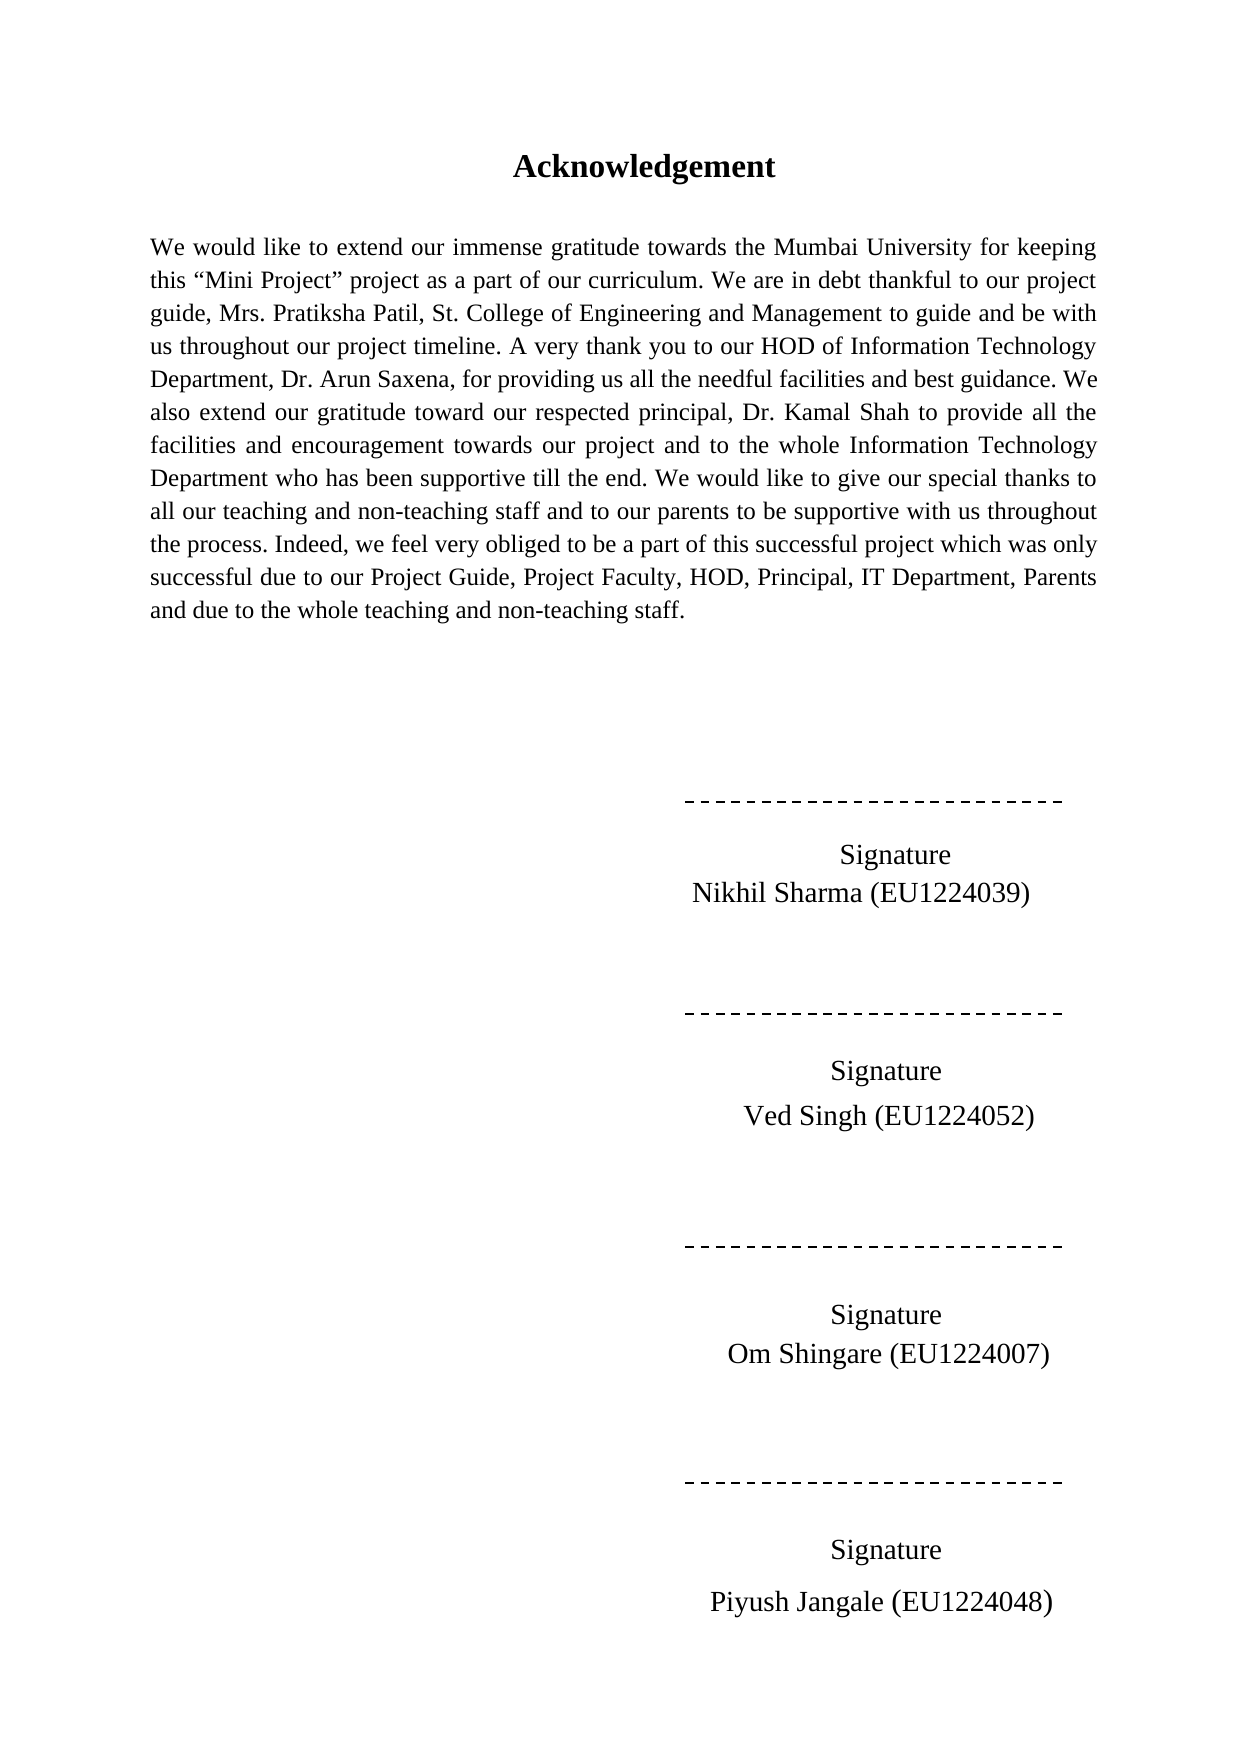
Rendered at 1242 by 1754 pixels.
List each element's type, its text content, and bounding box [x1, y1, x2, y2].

text Signature [545, 1053, 1227, 1086]
text Signature [692, 837, 1096, 871]
text Nikhil Sharma (EU1224039) [692, 875, 1096, 908]
text Piyush Jangale (EU1224048) [551, 1582, 1212, 1618]
text Signature [545, 1297, 1227, 1331]
subtitle Acknowledgement [259, 146, 1029, 184]
text We would like to extend our immense gratitude towards the Mumbai University for keeping this “Mini Project” project as a part of our curriculum. We are in debt thankful to our project guide, Mrs. Pratiksha Patil, St. College of Engineering and Management to guide and be with us throughout our project timeline. A very thank you to our HOD of Information Technology Department, Dr. Arun Saxena, for providing us all the needful facilities and best guidance. We also extend our gratitude toward our respected principal, Dr. Kamal Shah to provide all the facilities and encouragement towards our project and to the whole Information Technology Department who has been supportive till the end. We would like to give our special thanks to all our teaching and non-teaching staff and to our parents to be supportive with us throughout the process. Indeed, we feel very obliged to be a part of this successful project which was only successful due to our Project Guide, Project Faculty, HOD, Principal, IT Department, Parents and due to the whole teaching and non-teaching staff. [150, 232, 1098, 624]
text Signature [545, 1532, 1227, 1566]
text Om Shingare (EU1224007) [551, 1336, 1227, 1369]
text Ved Singh (EU1224052) [551, 1098, 1227, 1131]
